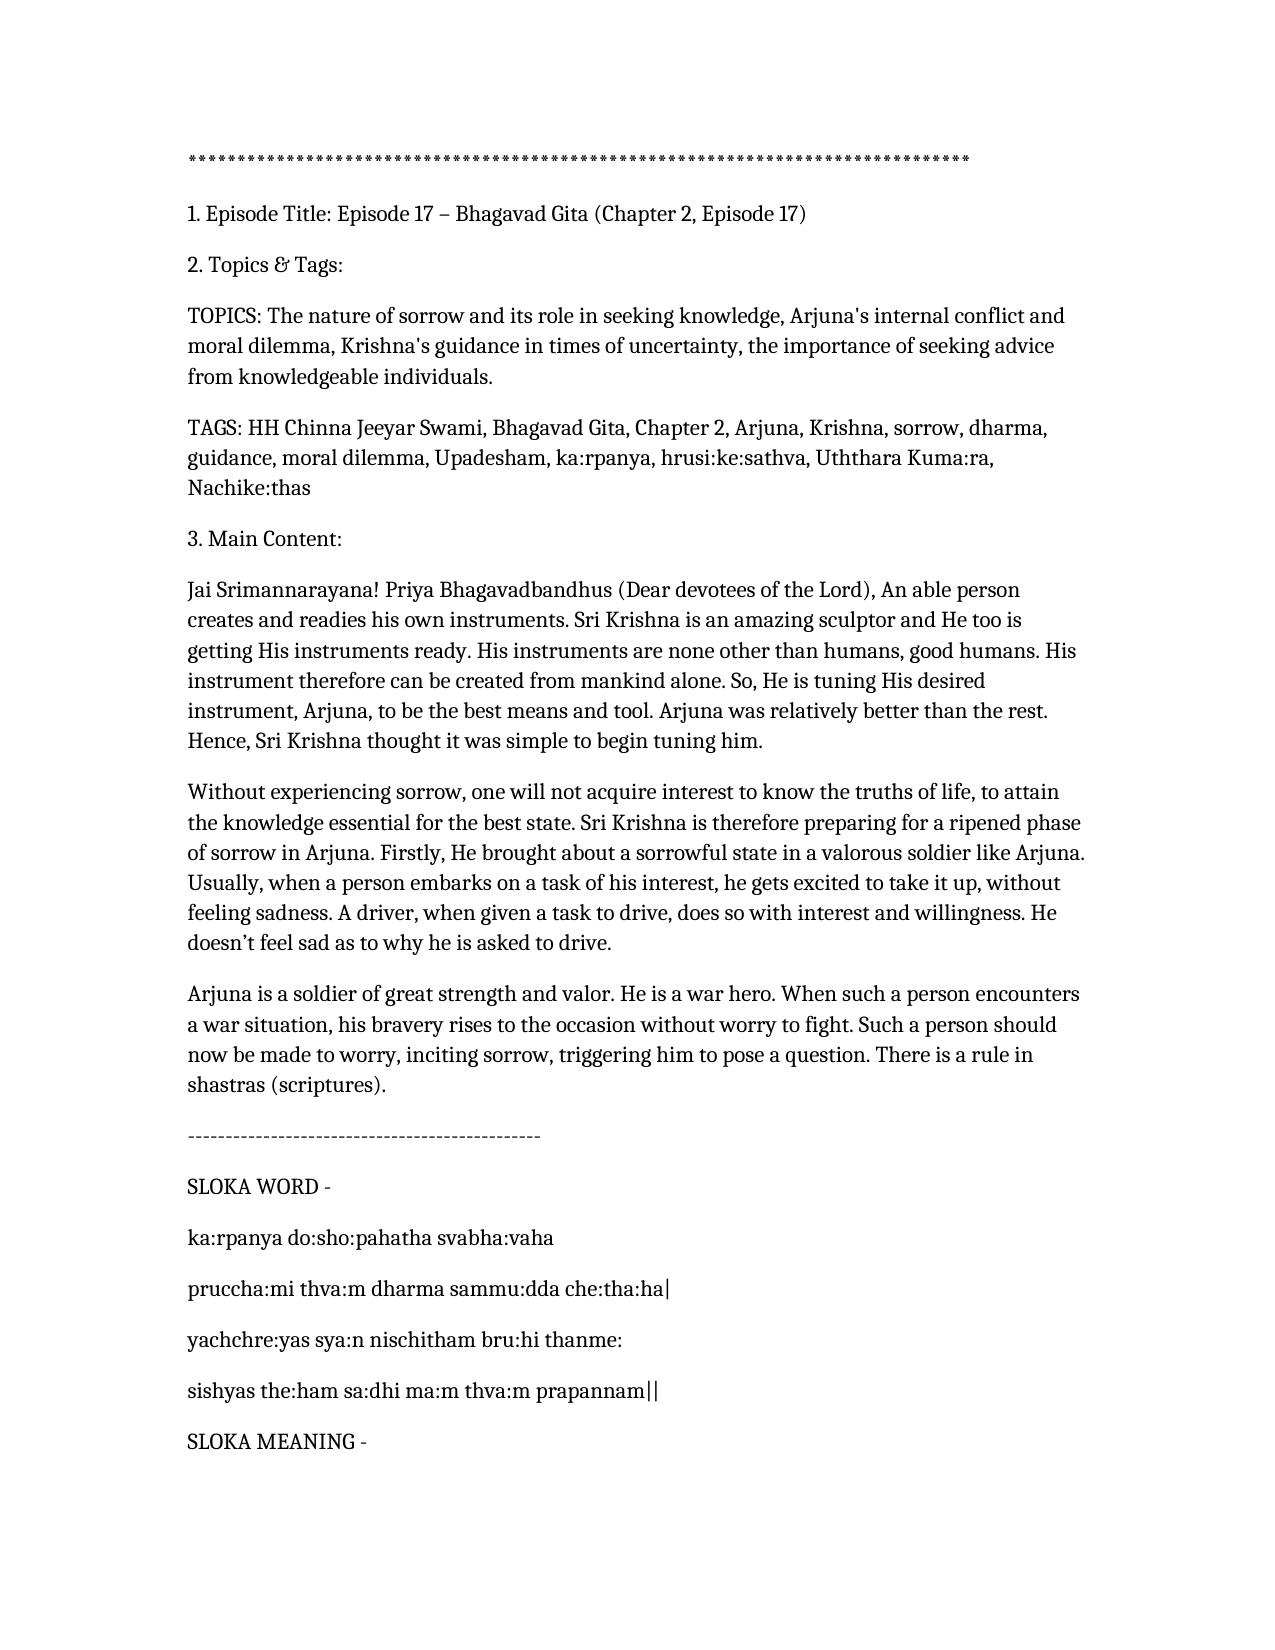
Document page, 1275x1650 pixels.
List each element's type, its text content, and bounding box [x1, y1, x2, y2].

text pruccha:mi thva:m dharma sammu:dda che:tha:ha| [187, 1276, 1087, 1302]
text Jai Srimannarayana! Priya Bhagavadbandhus (Dear devotees of the Lord), An able person creates and readies his own instruments. Sri Krishna is an amazing sculptor and He too is getting His instruments ready. His instruments are none other than humans, good humans. His instrument therefore can be created from mankind alone. So, He is tuning His desired instrument, Arjuna, to be the best means and tool. Arjuna was relatively better than the rest. Hence, Sri Krishna thought it was simple to begin tuning him. [187, 577, 1087, 754]
text Arjuna is a soldier of great strength and valor. He is a war hero. When such a person encounters a war situation, his bravery rises to the occasion without worry to fight. Such a person should now be made to worry, inciting sorrow, triggering him to pose a question. There is a rule in shastras (scriptures). [187, 981, 1087, 1098]
text TOPICS: The nature of sorrow and its role in seeking knowledge, Arjuna's internal conflict and moral dilemma, Krishna's guidance in times of uncertainty, the importance of seeking advice from knowledgeable individuals. [187, 303, 1087, 390]
text SLOKA MEANING - [187, 1429, 1087, 1456]
text TAGS: HH Chinna Jeeyar Swami, Bhagavad Gita, Chapter 2, Arjuna, Krishna, sorrow, dharma, guidance, moral dilemma, Upadesham, ka:rpanya, hrusi:ke:sathva, Uththara Kuma:ra, Nachike:thas [187, 414, 1087, 501]
text ******************************************************************************** [187, 150, 1087, 176]
text ----------------------------------------------- [187, 1123, 1087, 1149]
text SLOKA WORD - [187, 1174, 1087, 1200]
text 3. Main Content: [187, 526, 1087, 552]
text ka:rpanya do:sho:pahatha svabha:vaha [187, 1225, 1087, 1251]
text Without experiencing sorrow, one will not acquire interest to know the truths of life, to attain the knowledge essential for the best state. Sri Krishna is therefore preparing for a ripened phase of sorrow in Arjuna. Firstly, He brought about a sorrowful state in a valorous soldier like Arjuna. Usually, when a person embarks on a task of his interest, he gets excited to take it up, without feeling sadness. A driver, when given a task to drive, does so with interest and willingness. He doesn’t feel sad as to why he is asked to drive. [187, 779, 1087, 957]
text yachchre:yas sya:n nischitham bru:hi thanme: [187, 1327, 1087, 1353]
text 1. Episode Title: Episode 17 – Bhagavad Gita (Chapter 2, Episode 17) [187, 201, 1087, 227]
text sishyas the:ham sa:dhi ma:m thva:m prapannam|| [187, 1378, 1087, 1404]
text 2. Topics & Tags: [187, 252, 1087, 278]
